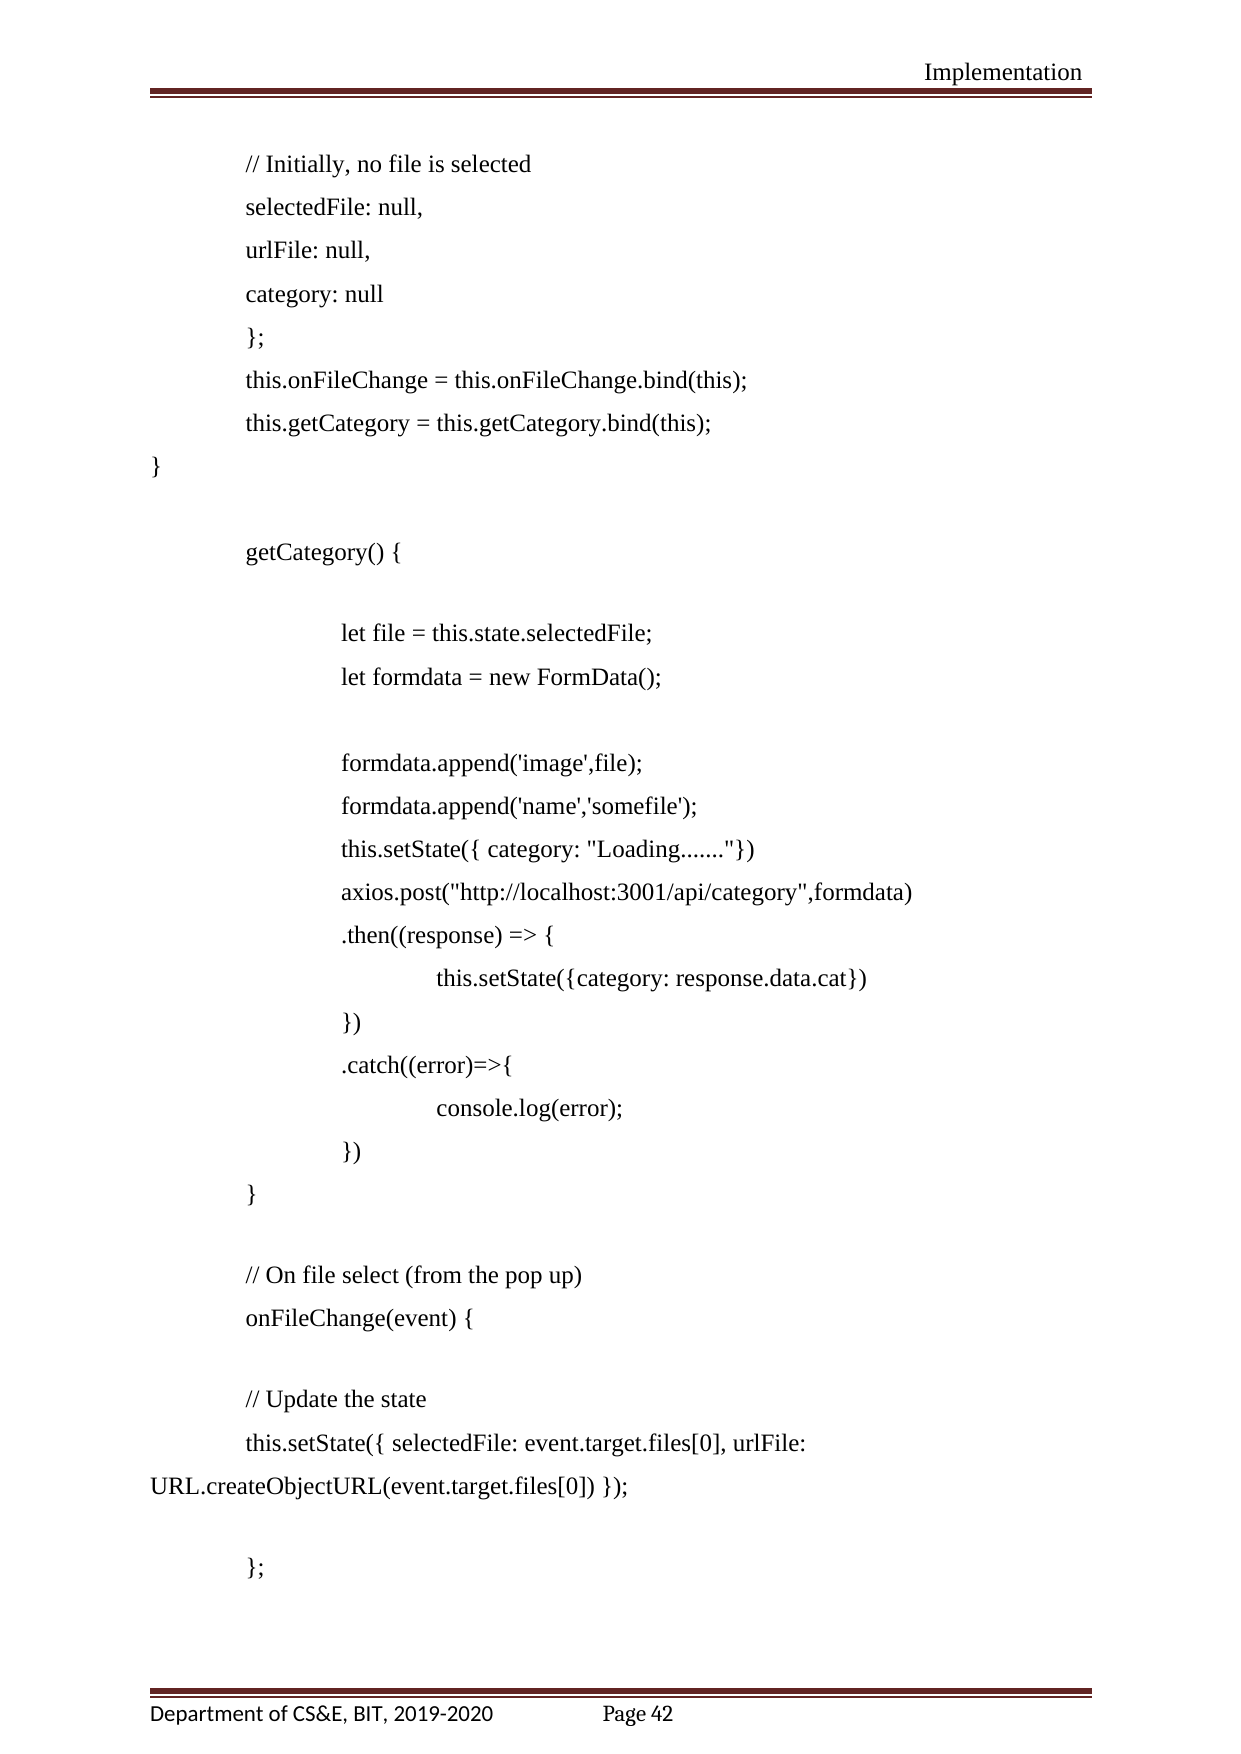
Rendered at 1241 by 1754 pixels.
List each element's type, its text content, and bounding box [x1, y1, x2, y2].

text onFileChange(event) { [150, 1303, 1092, 1332]
text axios.post("http://localhost:3001/api/category",formdata) [150, 877, 1092, 906]
text let formdata = new FormData(); [150, 662, 1092, 690]
text selectedFile: null, [150, 192, 1092, 221]
text this.onFileChange = this.onFileChange.bind(this); [150, 365, 1092, 394]
text this.getCategory = this.getCategory.bind(this); [150, 408, 1092, 437]
text }; [150, 1552, 1092, 1581]
text this.setState({ category: "Loading......."}) [150, 834, 1092, 863]
text } [150, 451, 1092, 480]
text this.setState({category: response.data.cat}) [150, 963, 1092, 992]
text this.setState({ selectedFile: event.target.files[0], urlFile: URL.createObjectURL(event.target.files[0]) }); [150, 1428, 1092, 1499]
text let file = this.state.selectedFile; [150, 618, 1092, 647]
text .then((response) => { [150, 920, 1092, 949]
text }) [150, 1136, 1092, 1165]
text formdata.append('image',file); [150, 748, 1092, 777]
text // On file select (from the pop up) [150, 1260, 1092, 1289]
text formdata.append('name','somefile'); [150, 791, 1092, 820]
text urlFile: null, [150, 236, 1092, 264]
text }) [150, 1007, 1092, 1035]
text getCategory() { [150, 537, 1092, 566]
text console.log(error); [150, 1093, 1092, 1122]
text .catch((error)=>{ [150, 1050, 1092, 1078]
text // Initially, no file is selected [150, 149, 1092, 178]
text // Update the state [150, 1384, 1092, 1413]
text } [150, 1179, 1092, 1208]
text }; [150, 322, 1092, 351]
text category: null [150, 279, 1092, 307]
